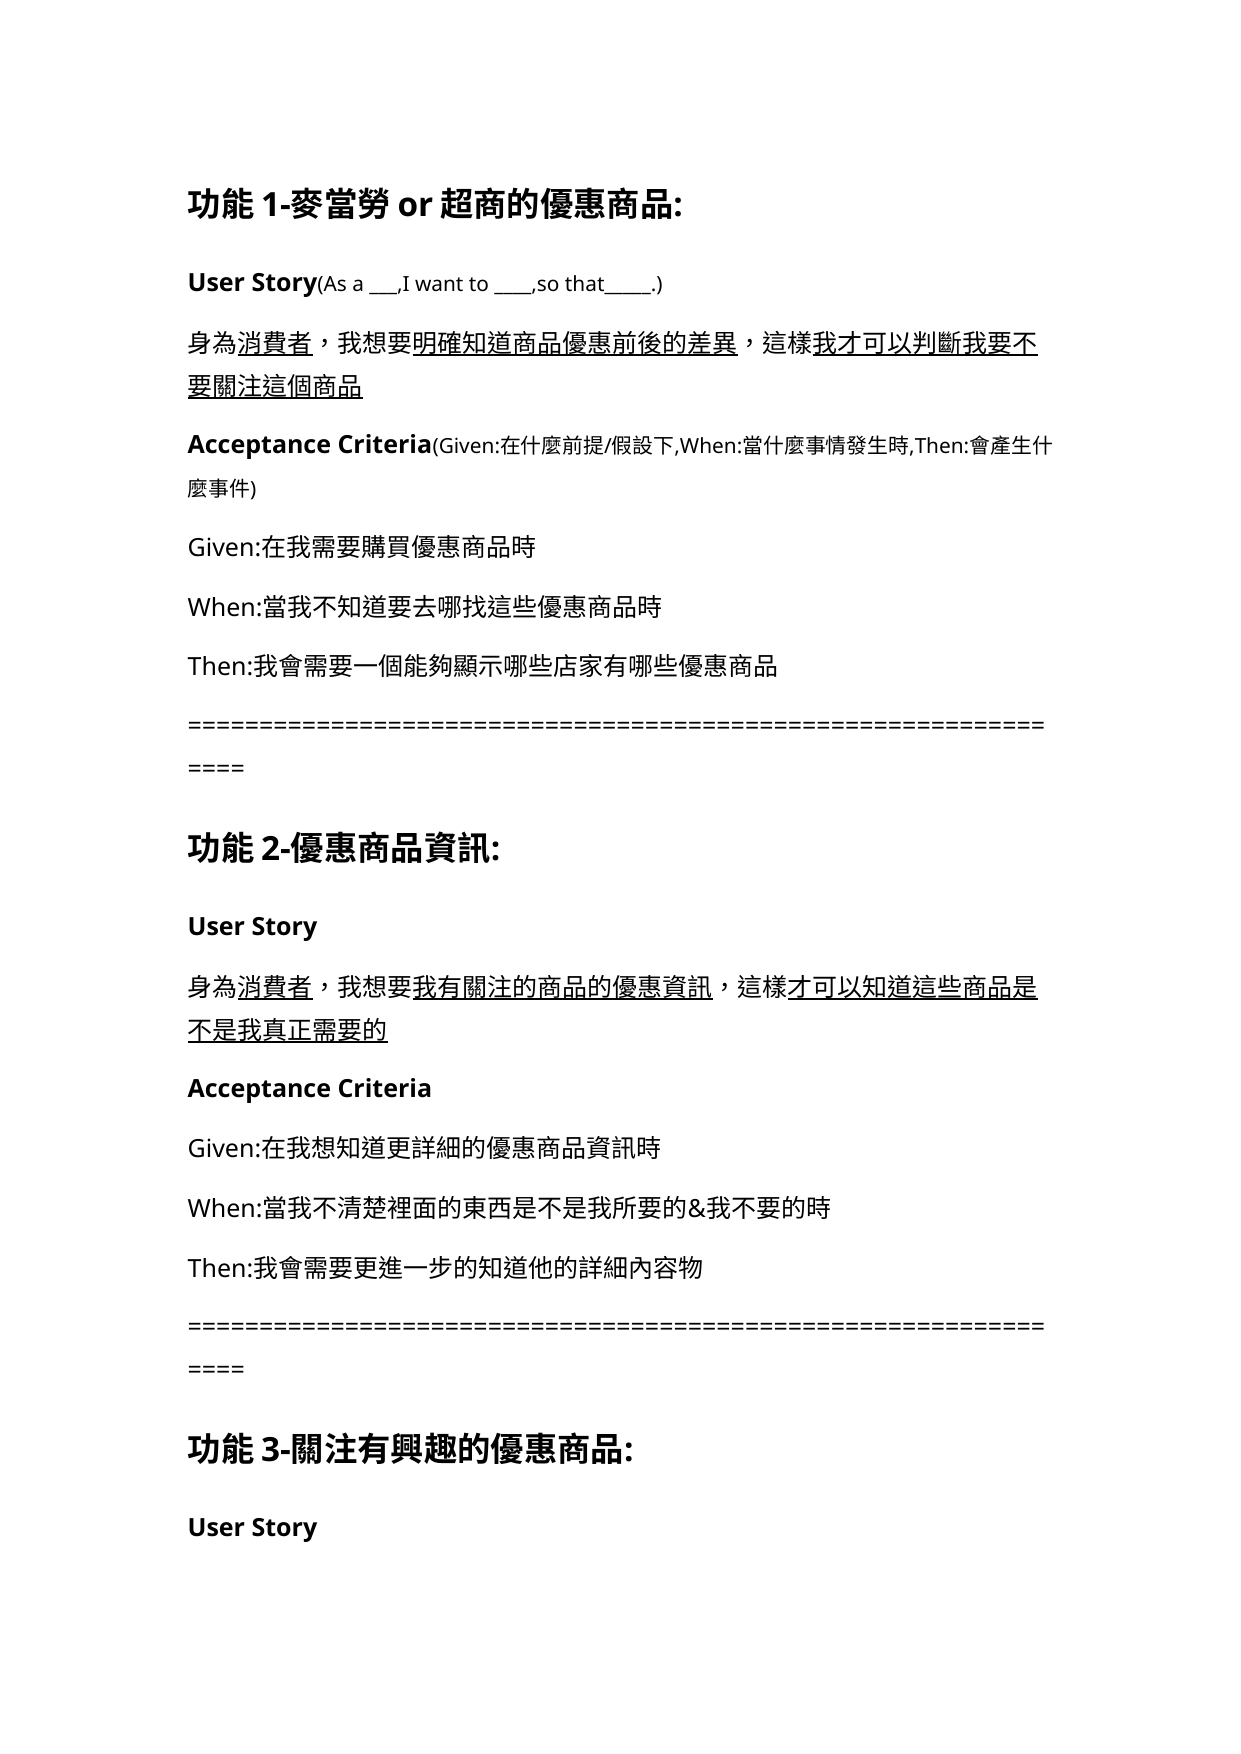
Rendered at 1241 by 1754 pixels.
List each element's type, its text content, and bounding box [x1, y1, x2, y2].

text 功能2-優惠商品資訊: [187, 808, 1053, 883]
text Acceptance Criteria(Given:在什麼前提/假設下,When:當什麼事情發生時,Then:會產生什麼事件) [187, 425, 1053, 506]
text Given:在我需要購買優惠商品時 [187, 527, 1053, 564]
text Given:在我想知道更詳細的優惠商品資訊時 [187, 1128, 1053, 1166]
text ================================================================ [187, 706, 1053, 786]
text 身為消費者，我想要明確知道商品優惠前後的差異，這樣我才可以判斷我要不要關注這個商品 [187, 323, 1053, 403]
text 功能1-麥當勞or超商的優惠商品: [187, 164, 1053, 239]
text 身為消費者，我想要我有關注的商品的優惠資訊，這樣才可以知道這些商品是不是我真正需要的 [187, 966, 1053, 1047]
text User Story [187, 907, 1053, 944]
text ================================================================ [187, 1307, 1053, 1388]
text User Story [187, 1508, 1053, 1546]
text User Story(As a ___,I want to ____,so that_____.) [187, 263, 1053, 301]
text When:當我不清楚裡面的東西是不是我所要的&我不要的時 [187, 1188, 1053, 1225]
text Acceptance Criteria [187, 1069, 1053, 1107]
text Then:我會需要更進一步的知道他的詳細內容物 [187, 1247, 1053, 1285]
text When:當我不知道要去哪找這些優惠商品時 [187, 587, 1053, 624]
text Then:我會需要一個能夠顯示哪些店家有哪些優惠商品 [187, 646, 1053, 684]
text 功能3-關注有興趣的優惠商品: [187, 1409, 1053, 1484]
